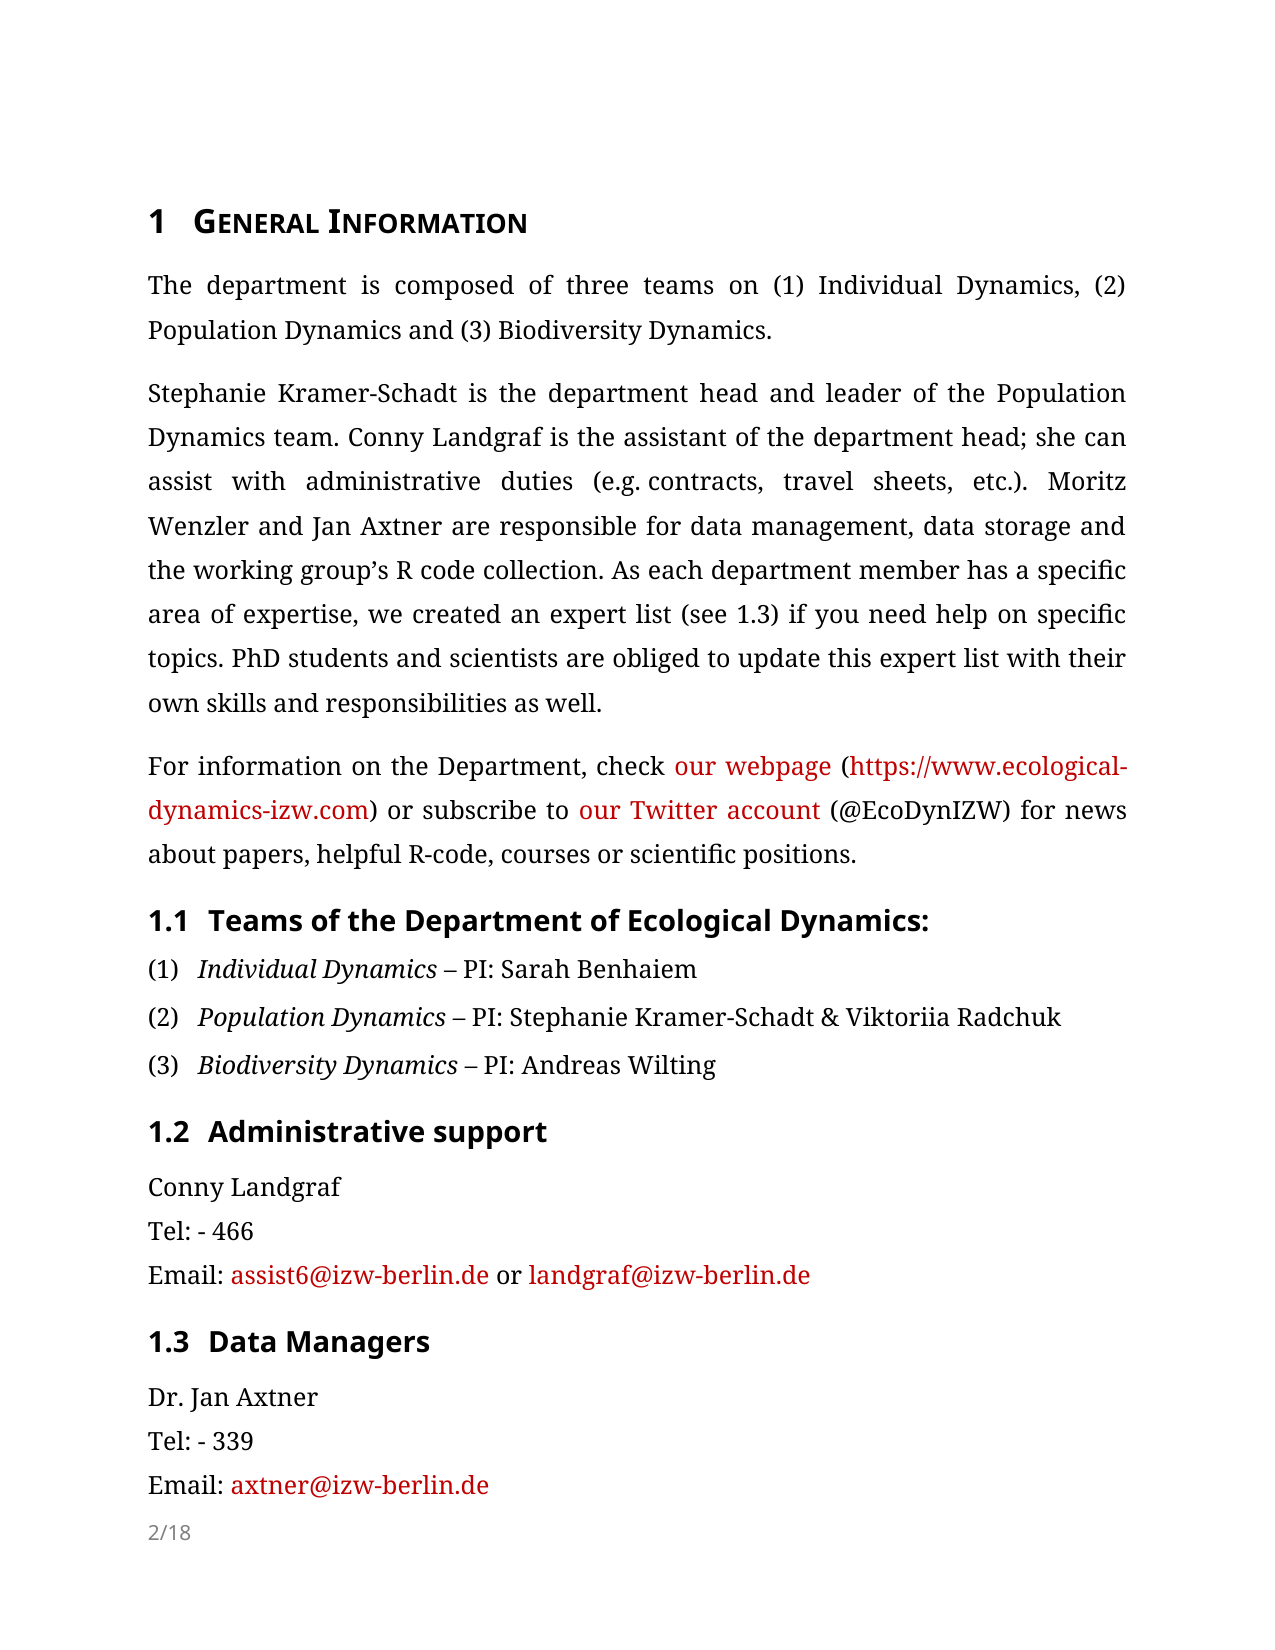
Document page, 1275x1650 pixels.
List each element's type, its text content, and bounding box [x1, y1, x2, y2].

list Population Dynamics – PI: Stephanie Kramer-Schadt & Viktoriia Radchuk [148, 1000, 1127, 1034]
subtitle Administrative support [148, 1111, 1127, 1151]
text Dr. Jan Axtner Tel: - 339 Email: axtner@izw-berlin.de [148, 1379, 1127, 1502]
text The department is composed of three teams on (1) Individual Dynamics, (2) Population Dynamics and (3) Biodiversity Dynamics. [148, 268, 1127, 346]
subtitle Data Managers [148, 1321, 1127, 1361]
text For information on the Department, check our webpage (https://www.ecological-dynamics-izw.com) or subscribe to our Twitter account (@EcoDynIZW) for news about papers, helpful R-code, courses or scientific positions. [148, 748, 1127, 871]
subtitle General Information [148, 198, 1127, 243]
subtitle Teams of the Department of Ecological Dynamics: [148, 900, 1127, 939]
text Stephanie Kramer-Schadt is the department head and leader of the Population Dynamics team. Conny Landgraf is the assistant of the department head; she can assist with administrative duties (e.g. contracts, travel sheets, etc.). Moritz Wenzler and Jan Axtner are responsible for data management, data storage and the working group’s R code collection. As each department member has a specific area of expertise, we created an expert list (see 1.3) if you need help on specific topics. PhD students and scientists are obliged to update this expert list with their own skills and responsibilities as well. [148, 375, 1127, 719]
list Biodiversity Dynamics – PI: Andreas Wilting [148, 1048, 1127, 1082]
list Individual Dynamics – PI: Sarah Benhaiem [148, 952, 1127, 986]
text Conny Landgraf Tel: - 466 Email: assist6@izw-berlin.de or landgraf@izw-berlin.de [148, 1169, 1127, 1292]
